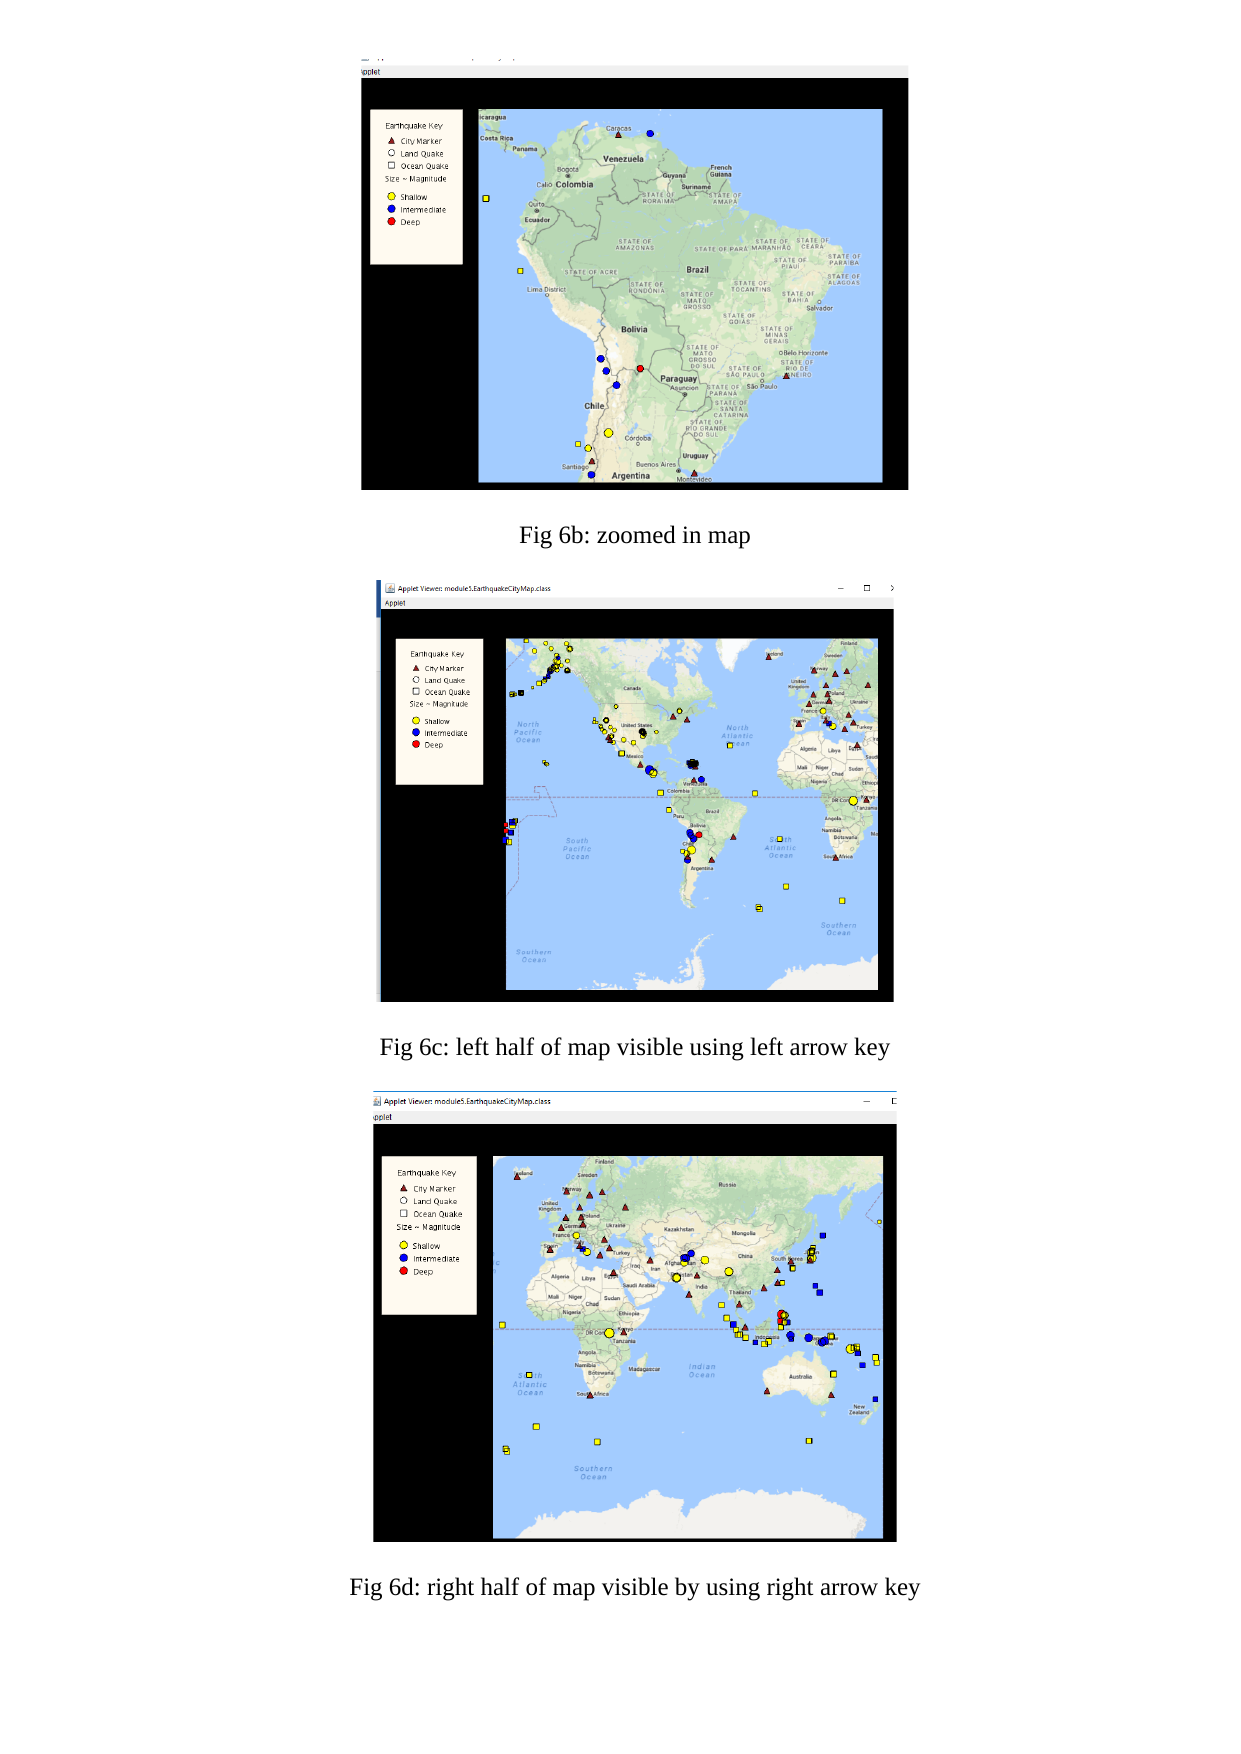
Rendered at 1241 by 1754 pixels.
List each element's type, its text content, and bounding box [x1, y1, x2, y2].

picture [361, 59, 909, 490]
text Fig 6b: zoomed in map [89, 520, 1181, 549]
picture [373, 1091, 897, 1542]
text Fig 6d: right half of map visible by using right arrow key [89, 1572, 1181, 1601]
picture [376, 580, 894, 1002]
text Fig 6c: left half of map visible using left arrow key [89, 1032, 1181, 1061]
